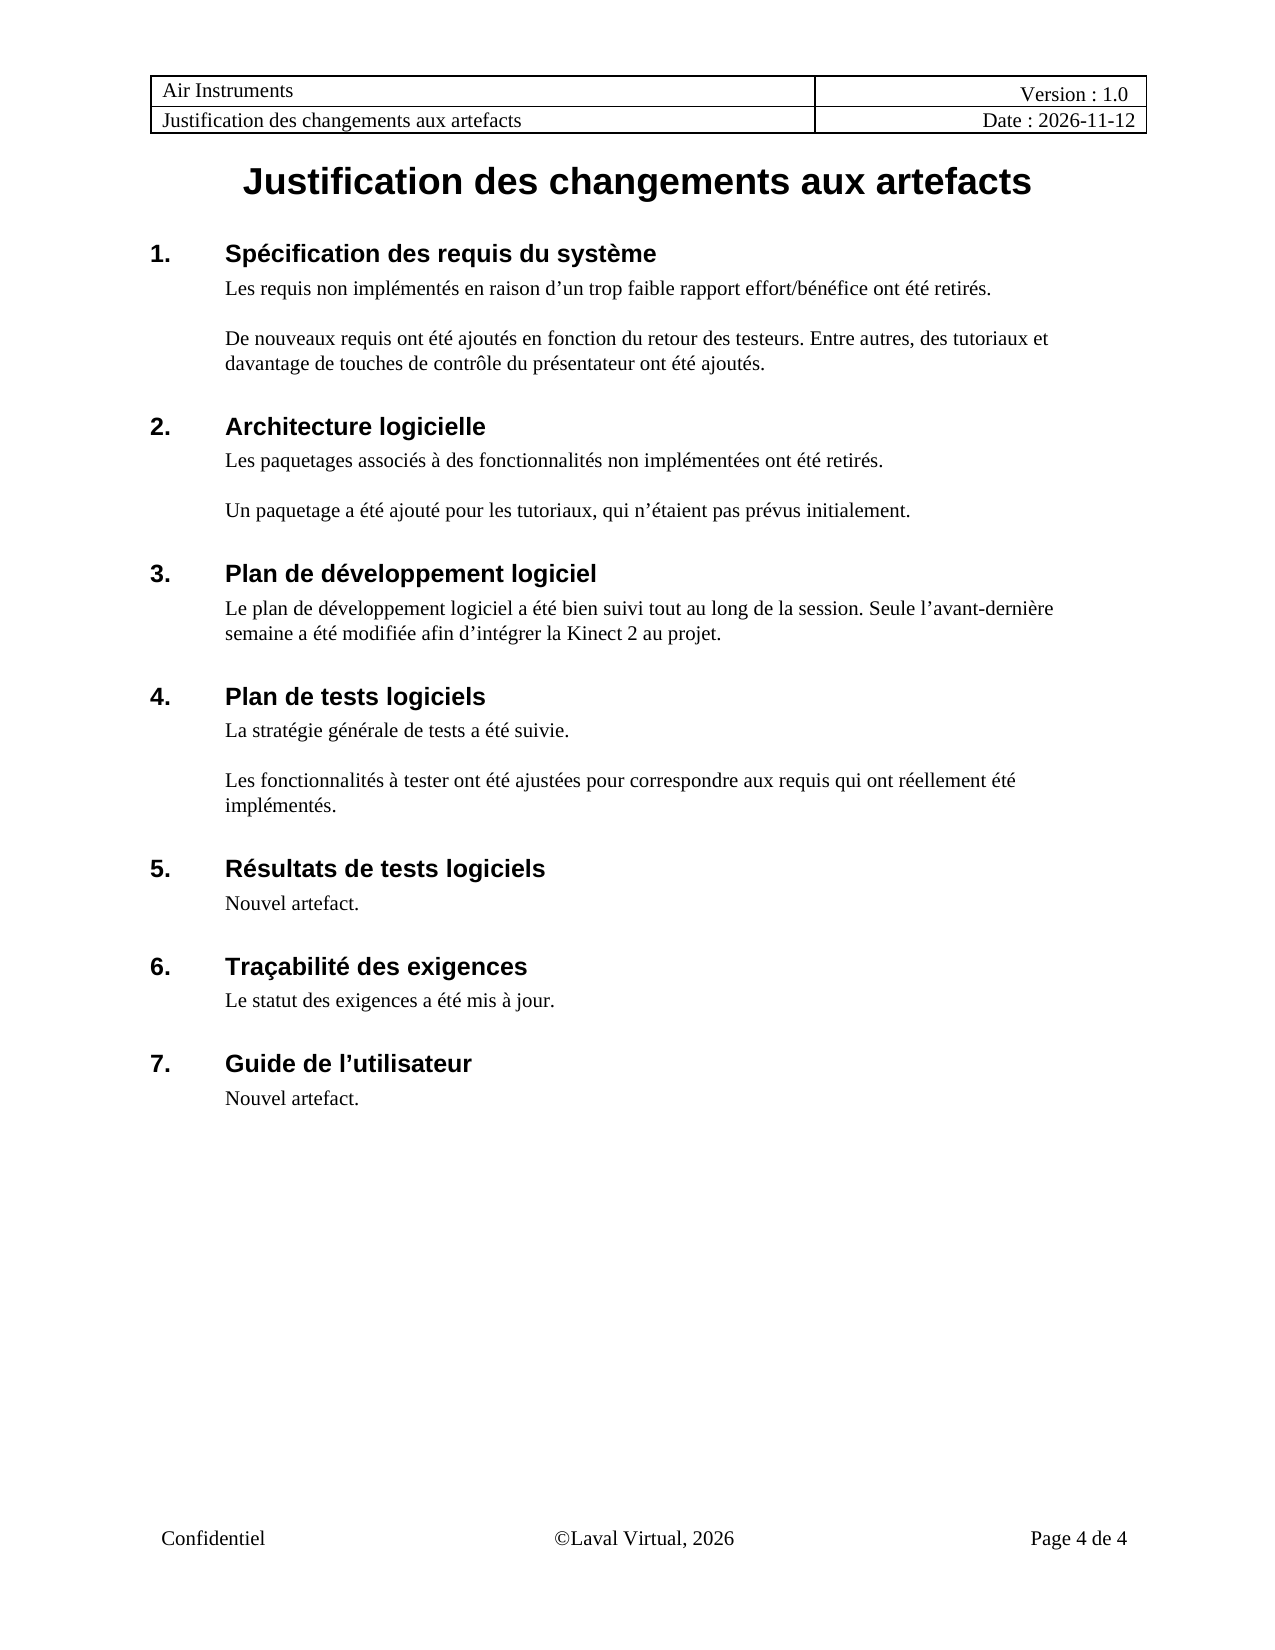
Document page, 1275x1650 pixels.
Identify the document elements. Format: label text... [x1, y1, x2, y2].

text Un paquetage a été ajouté pour les tutoriaux, qui n’étaient pas prévus initialement. [225, 497, 1125, 522]
subtitle Spécification des requis du système [150, 239, 1125, 268]
text Les paquetages associés à des fonctionnalités non implémentées ont été retirés. [225, 447, 1125, 472]
text Le plan de développement logiciel a été bien suivi tout au long de la session. Seule l’avant-dernière semaine a été modifiée afin d’intégrer la Kinect 2 au projet. [225, 594, 1125, 644]
text Le statut des exigences a été mis à jour. [225, 987, 1125, 1012]
subtitle Traçabilité des exigences [150, 952, 1125, 981]
subtitle Architecture logicielle [150, 412, 1125, 441]
subtitle Plan de tests logiciels [150, 682, 1125, 711]
text Nouvel artefact. [225, 889, 1125, 914]
text Nouvel artefact. [225, 1084, 1125, 1109]
text De nouveaux requis ont été ajoutés en fonction du retour des testeurs. Entre autres, des tutoriaux et davantage de touches de contrôle du présentateur ont été ajoutés. [225, 324, 1125, 374]
text La stratégie générale de tests a été suivie. [225, 717, 1125, 742]
text Les requis non implémentés en raison d’un trop faible rapport effort/bénéfice ont été retirés. [225, 274, 1125, 299]
subtitle Résultats de tests logiciels [150, 854, 1125, 883]
subtitle Guide de l’utilisateur [150, 1049, 1125, 1078]
subtitle Plan de développement logiciel [150, 559, 1125, 588]
text Les fonctionnalités à tester ont été ajustées pour correspondre aux requis qui ont réellement été implémentés. [225, 767, 1125, 817]
